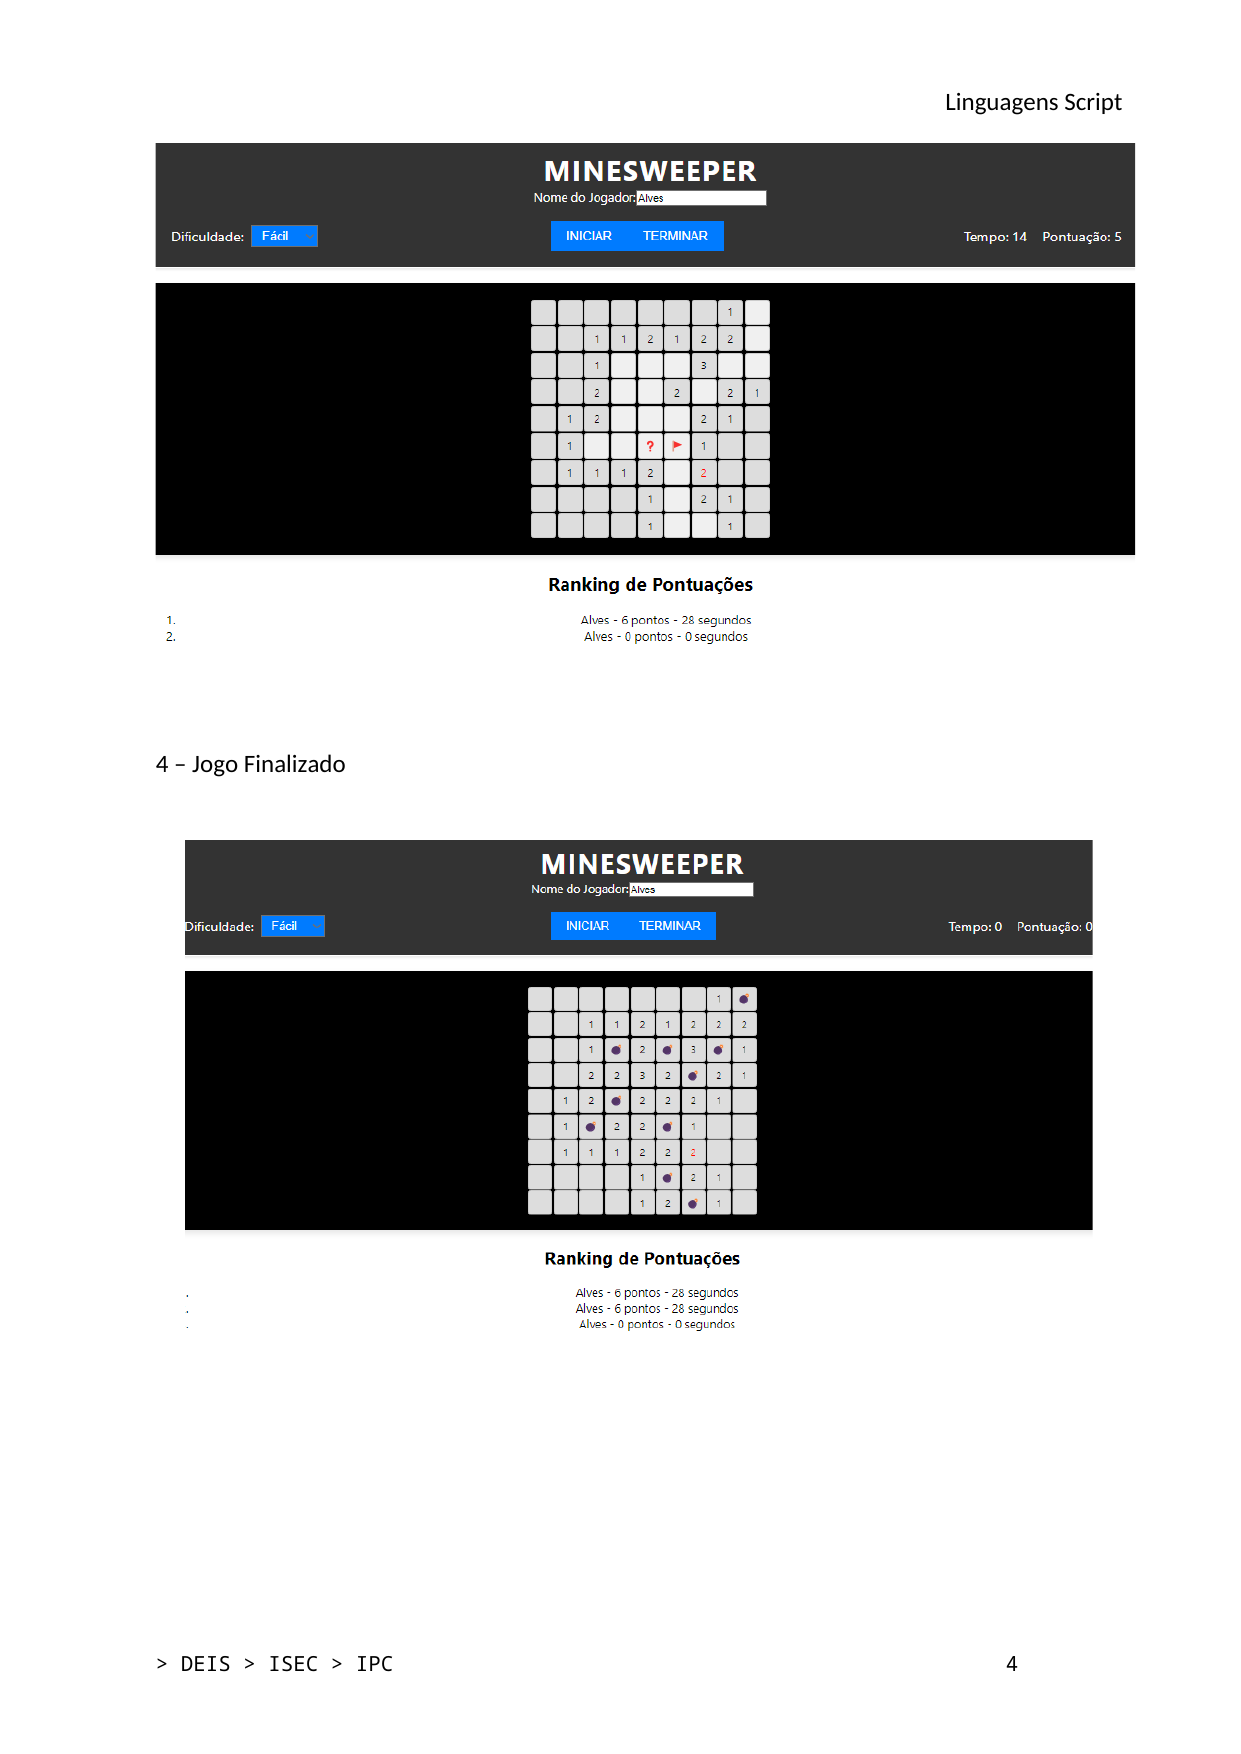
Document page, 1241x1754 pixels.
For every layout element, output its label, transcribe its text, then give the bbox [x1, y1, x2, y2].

text 4 – Jogo Finalizado [156, 749, 1122, 779]
picture [185, 840, 1093, 1390]
picture [155, 143, 1136, 688]
